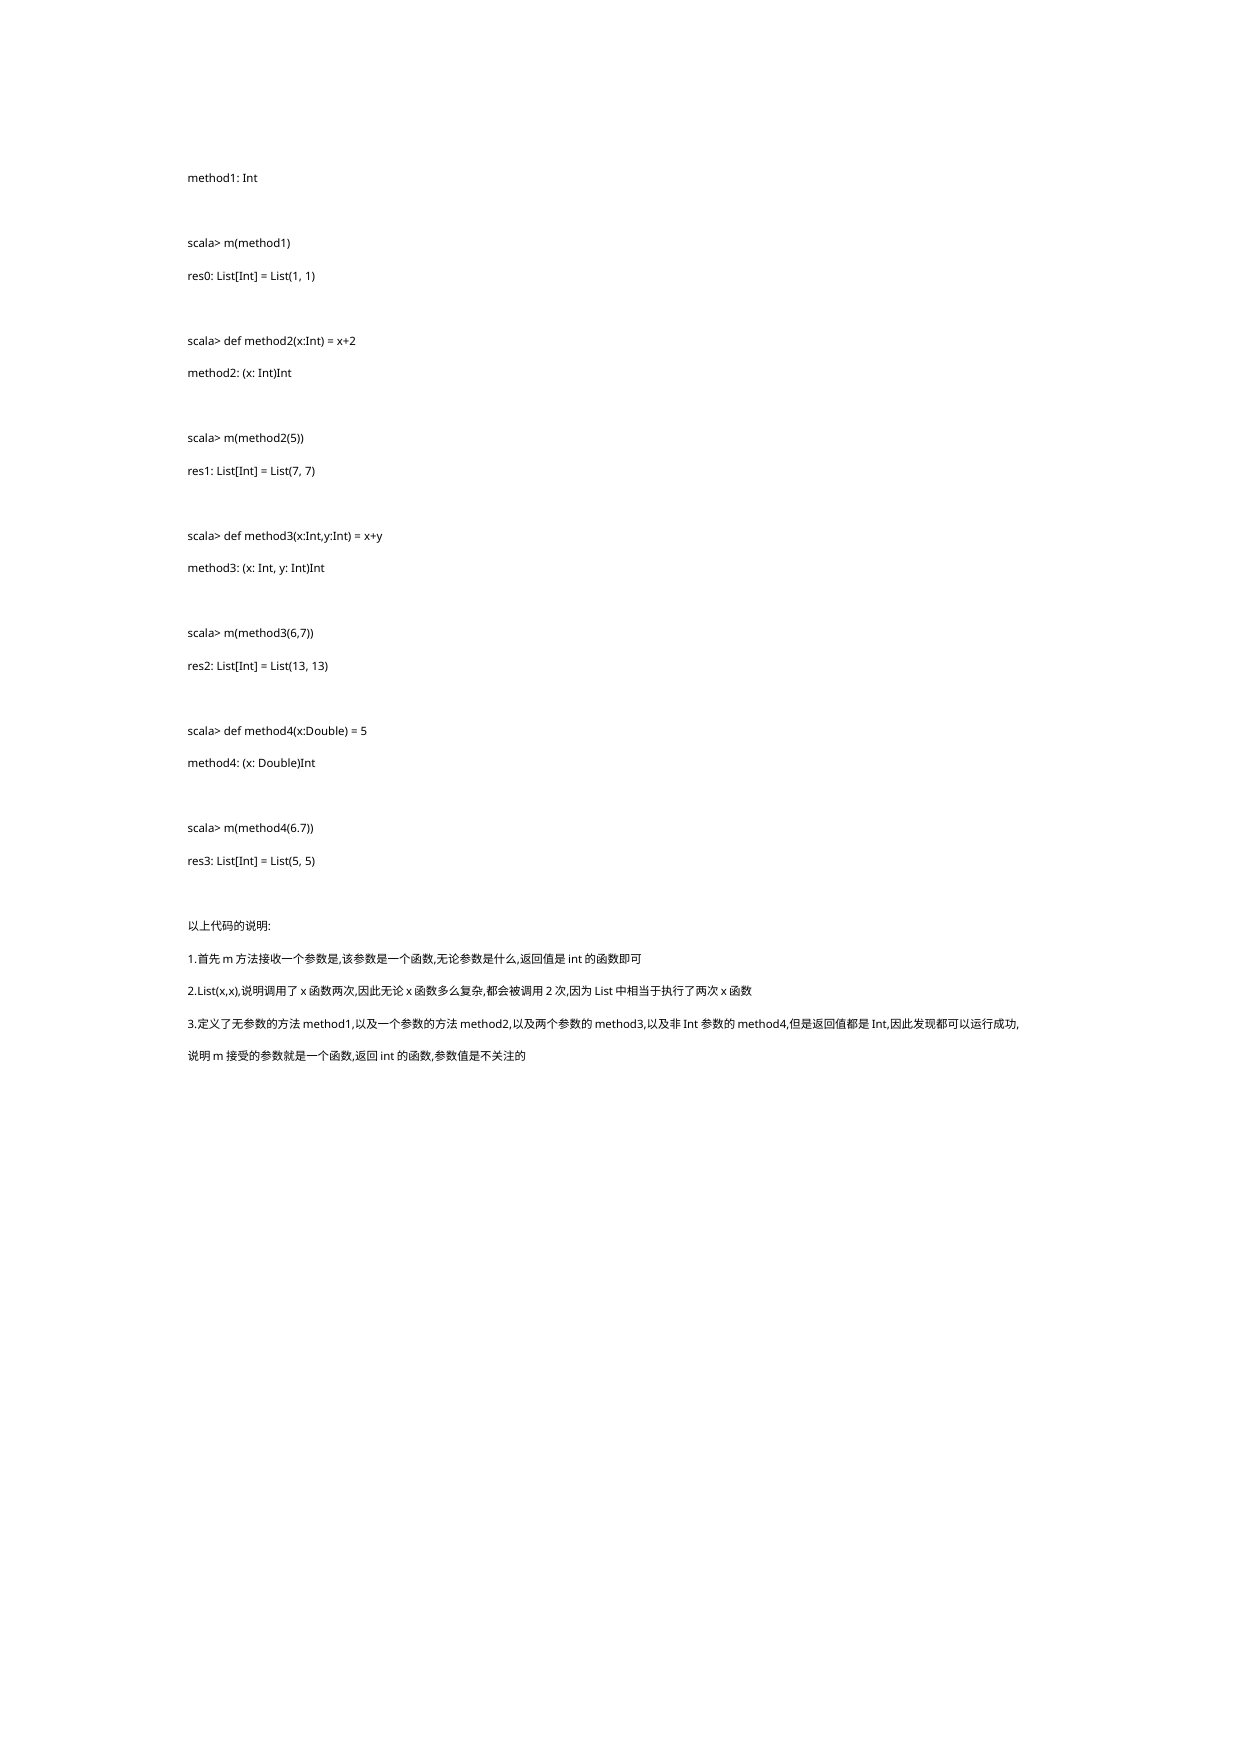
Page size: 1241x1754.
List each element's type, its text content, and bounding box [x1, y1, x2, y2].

text 说明m接受的参数就是一个函数,返回int的函数,参数值是不关注的 [187, 1039, 1053, 1072]
text res0: List[Int] = List(1, 1) [187, 259, 1053, 292]
text 2.List(x,x),说明调用了x函数两次,因此无论x函数多么复杂,都会被调用2次,因为List中相当于执行了两次x函数 [187, 974, 1053, 1007]
text scala> def method3(x:Int,y:Int) = x+y [187, 519, 1053, 552]
text scala> def method4(x:Double) = 5 [187, 714, 1053, 747]
text scala> m(method3(6,7)) [187, 617, 1053, 649]
text scala> m(method4(6.7)) [187, 812, 1053, 844]
text method3: (x: Int, y: Int)Int [187, 552, 1053, 584]
text 以上代码的说明: [187, 909, 1053, 942]
text res2: List[Int] = List(13, 13) [187, 649, 1053, 682]
text scala> m(method2(5)) [187, 422, 1053, 454]
text res1: List[Int] = List(7, 7) [187, 454, 1053, 487]
text 1.首先m方法接收一个参数是,该参数是一个函数,无论参数是什么,返回值是int的函数即可 [187, 942, 1053, 974]
text 3.定义了无参数的方法method1,以及一个参数的方法method2,以及两个参数的method3,以及非Int参数的method4,但是返回值都是Int,因此发现都可以运行成功, [187, 1007, 1053, 1039]
text method1: Int [187, 162, 1053, 194]
text res3: List[Int] = List(5, 5) [187, 844, 1053, 877]
text method4: (x: Double)Int [187, 747, 1053, 779]
text scala> def method2(x:Int) = x+2 [187, 324, 1053, 357]
text method2: (x: Int)Int [187, 357, 1053, 389]
text scala> m(method1) [187, 227, 1053, 259]
